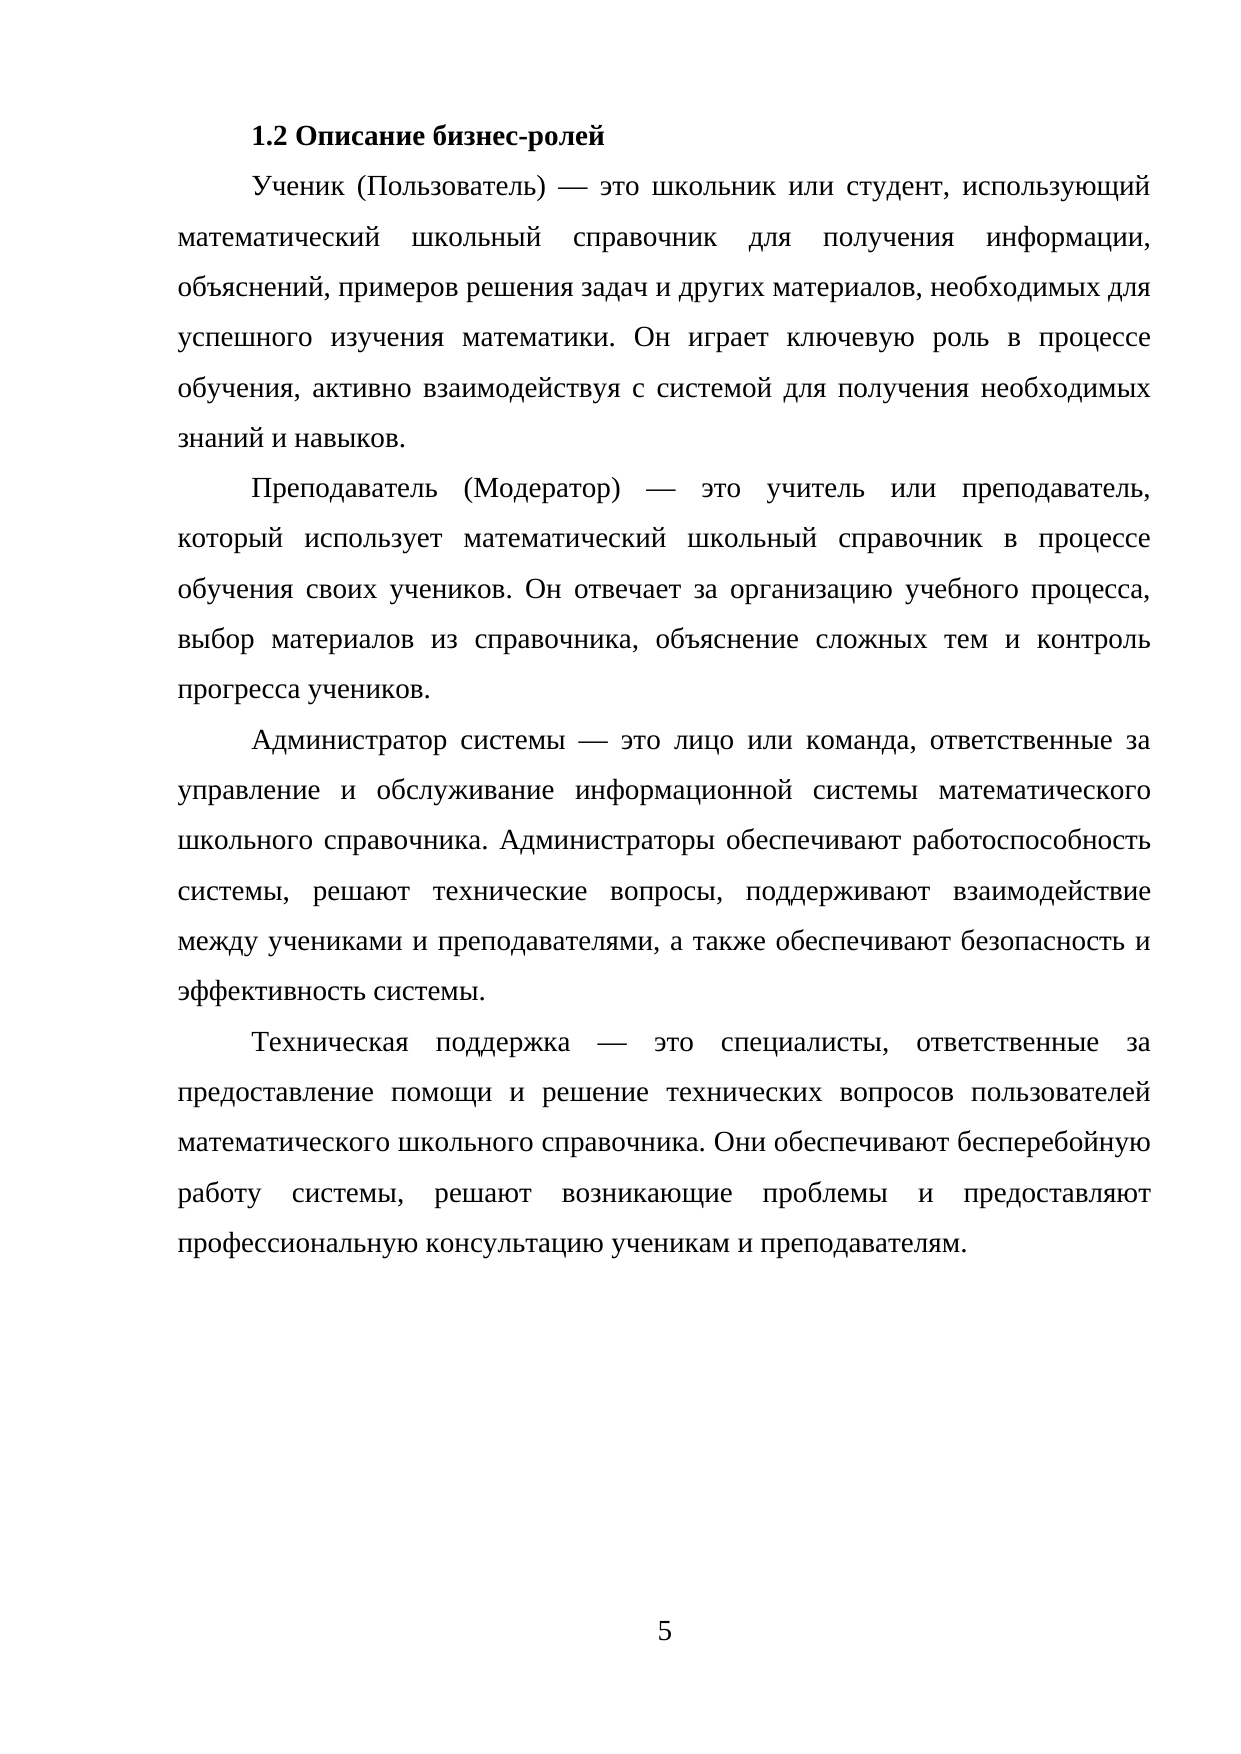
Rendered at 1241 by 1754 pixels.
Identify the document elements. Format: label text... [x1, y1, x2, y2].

text Ученик (Пользователь) — это школьник или студент, использующий математический школьный справочник для получения информации, объяснений, примеров решения задач и других материалов, необходимых для успешного изучения математики. Он играет ключевую роль в процессе обучения, активно взаимодействуя с системой для получения необходимых знаний и навыков. [177, 168, 1152, 453]
text Техническая поддержка — это специалисты, ответственные за предоставление помощи и решение технических вопросов пользователей математического школьного справочника. Они обеспечивают бесперебойную работу системы, решают возникающие проблемы и предоставляют профессиональную консультацию ученикам и преподавателям. [177, 1024, 1152, 1258]
text Администратор системы — это лицо или команда, ответственные за управление и обслуживание информационной системы математического школьного справочника. Администраторы обеспечивают работоспособность системы, решают технические вопросы, поддерживают взаимодействие между учениками и преподавателями, а также обеспечивают безопасность и эффективность системы. [177, 722, 1152, 1007]
list Описание бизнес-ролей [177, 118, 1152, 152]
text Преподаватель (Модератор) — это учитель или преподаватель, который использует математический школьный справочник в процессе обучения своих учеников. Он отвечает за организацию учебного процесса, выбор материалов из справочника, объяснение сложных тем и контроль прогресса учеников. [177, 470, 1152, 705]
